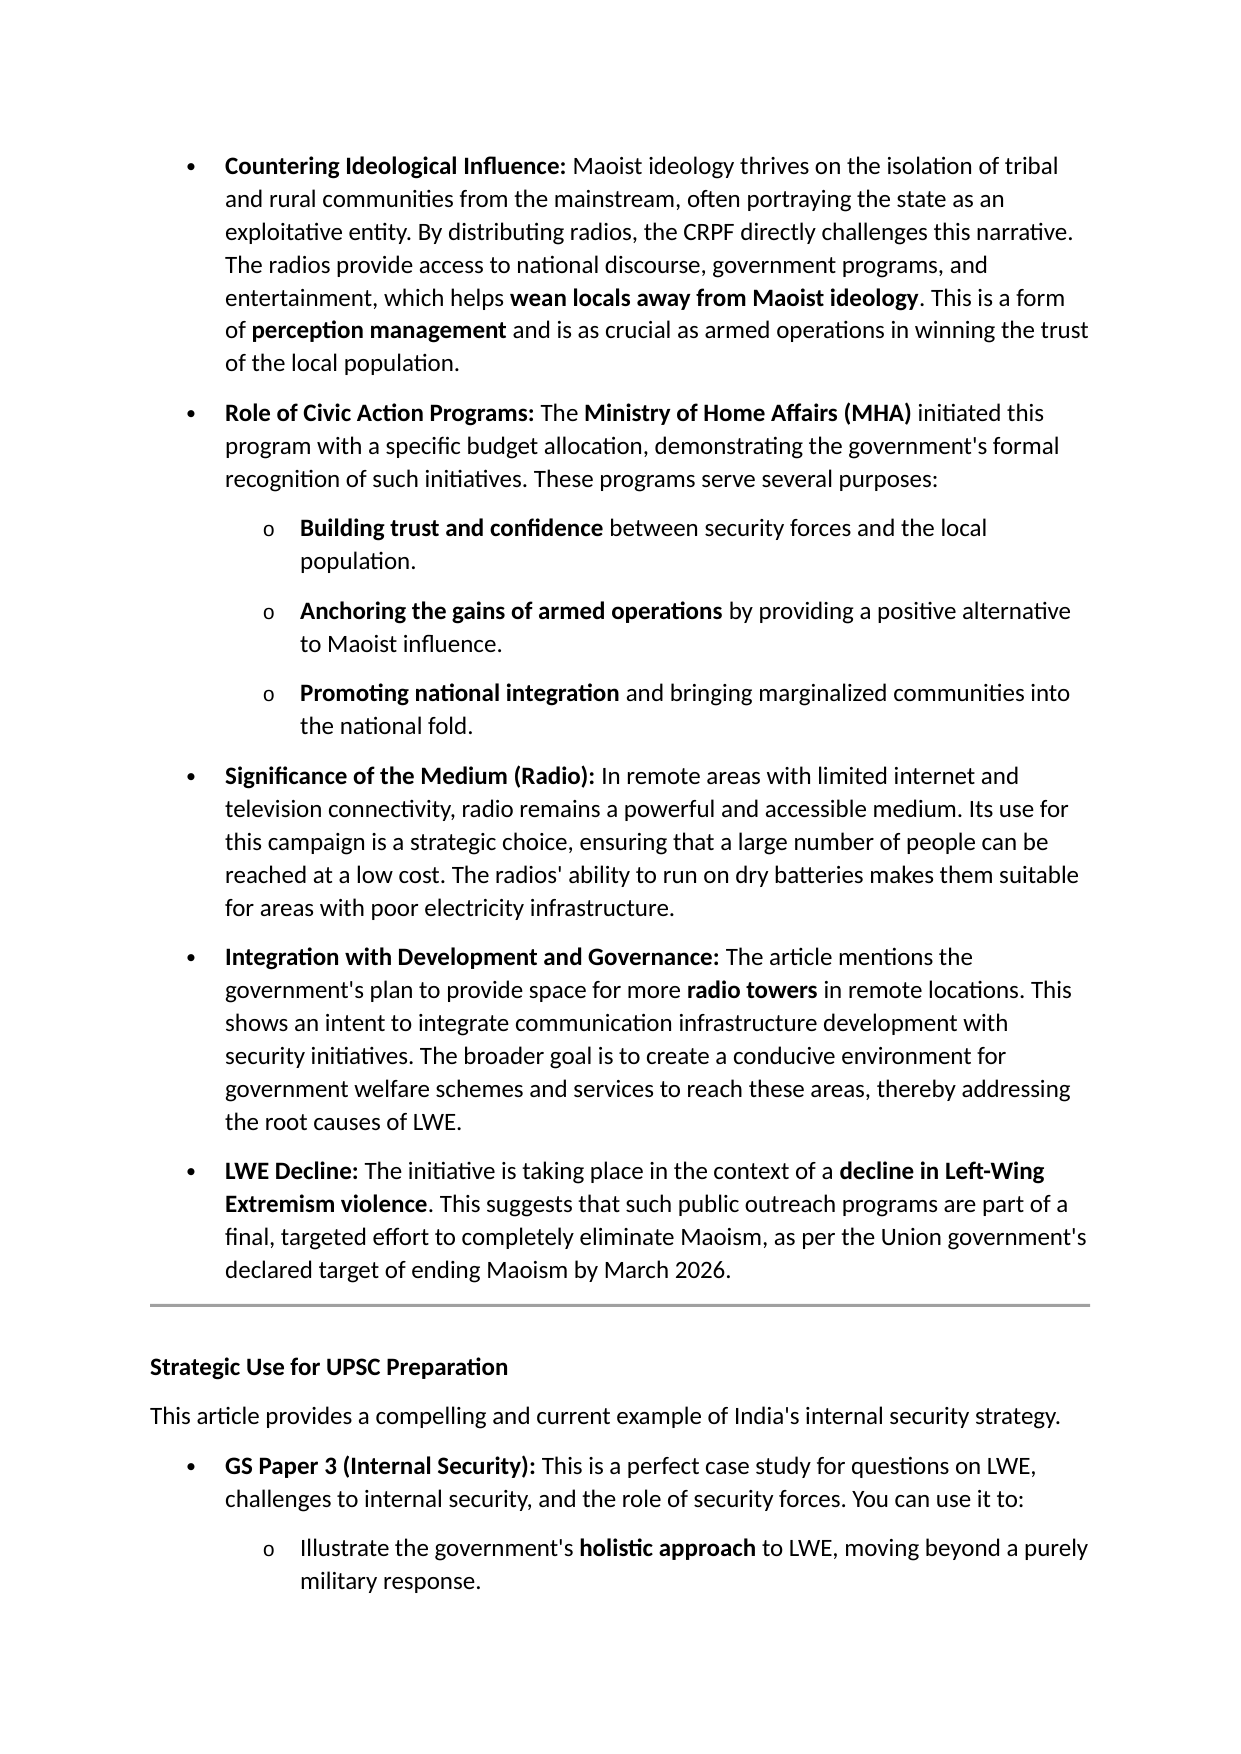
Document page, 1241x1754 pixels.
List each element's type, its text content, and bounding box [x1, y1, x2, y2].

text This article provides a compelling and current example of India's internal security strategy. [150, 1400, 1090, 1431]
list Illustrate the government's holistic approach to LWE, moving beyond a purely military response. [262, 1532, 1090, 1596]
list Countering Ideological Influence: Maoist ideology thrives on the isolation of tribal and rural communities from the mainstream, often portraying the state as an exploitative entity. By distributing radios, the CRPF directly challenges this narrative. The radios provide access to national discourse, government programs, and entertainment, which helps wean locals away from Maoist ideology. This is a form of perception management and is as crucial as armed operations in winning the trust of the local population. [187, 150, 1090, 378]
text Strategic Use for UPSC Preparation [150, 1351, 1090, 1381]
list Promoting national integration and bringing marginalized communities into the national fold. [262, 677, 1090, 741]
list LWE Decline: The initiative is taking place in the context of a decline in Left-Wing Extremism violence. This suggests that such public outreach programs are part of a final, targeted effort to completely eliminate Maoism, as per the Union government's declared target of ending Maoism by March 2026. [187, 1155, 1090, 1285]
list Role of Civic Action Programs: The Ministry of Home Affairs (MHA) initiated this program with a specific budget allocation, demonstrating the government's formal recognition of such initiatives. These programs serve several purposes: [187, 397, 1090, 493]
list GS Paper 3 (Internal Security): This is a perfect case study for questions on LWE, challenges to internal security, and the role of security forces. You can use it to: [187, 1450, 1090, 1513]
list Significance of the Medium (Radio): In remote areas with limited internet and television connectivity, radio remains a powerful and accessible medium. Its use for this campaign is a strategic choice, ensuring that a large number of people can be reached at a low cost. The radios' ability to run on dry batteries makes them suitable for areas with poor electricity infrastructure. [187, 760, 1090, 922]
list Anchoring the gains of armed operations by providing a positive alternative to Maoist influence. [262, 595, 1090, 658]
list Building trust and confidence between security forces and the local population. [262, 512, 1090, 576]
list Integration with Development and Governance: The article mentions the government's plan to provide space for more radio towers in remote locations. This shows an intent to integrate communication infrastructure development with security initiatives. The broader goal is to create a conducive environment for government welfare schemes and services to reach these areas, thereby addressing the root causes of LWE. [187, 941, 1090, 1136]
